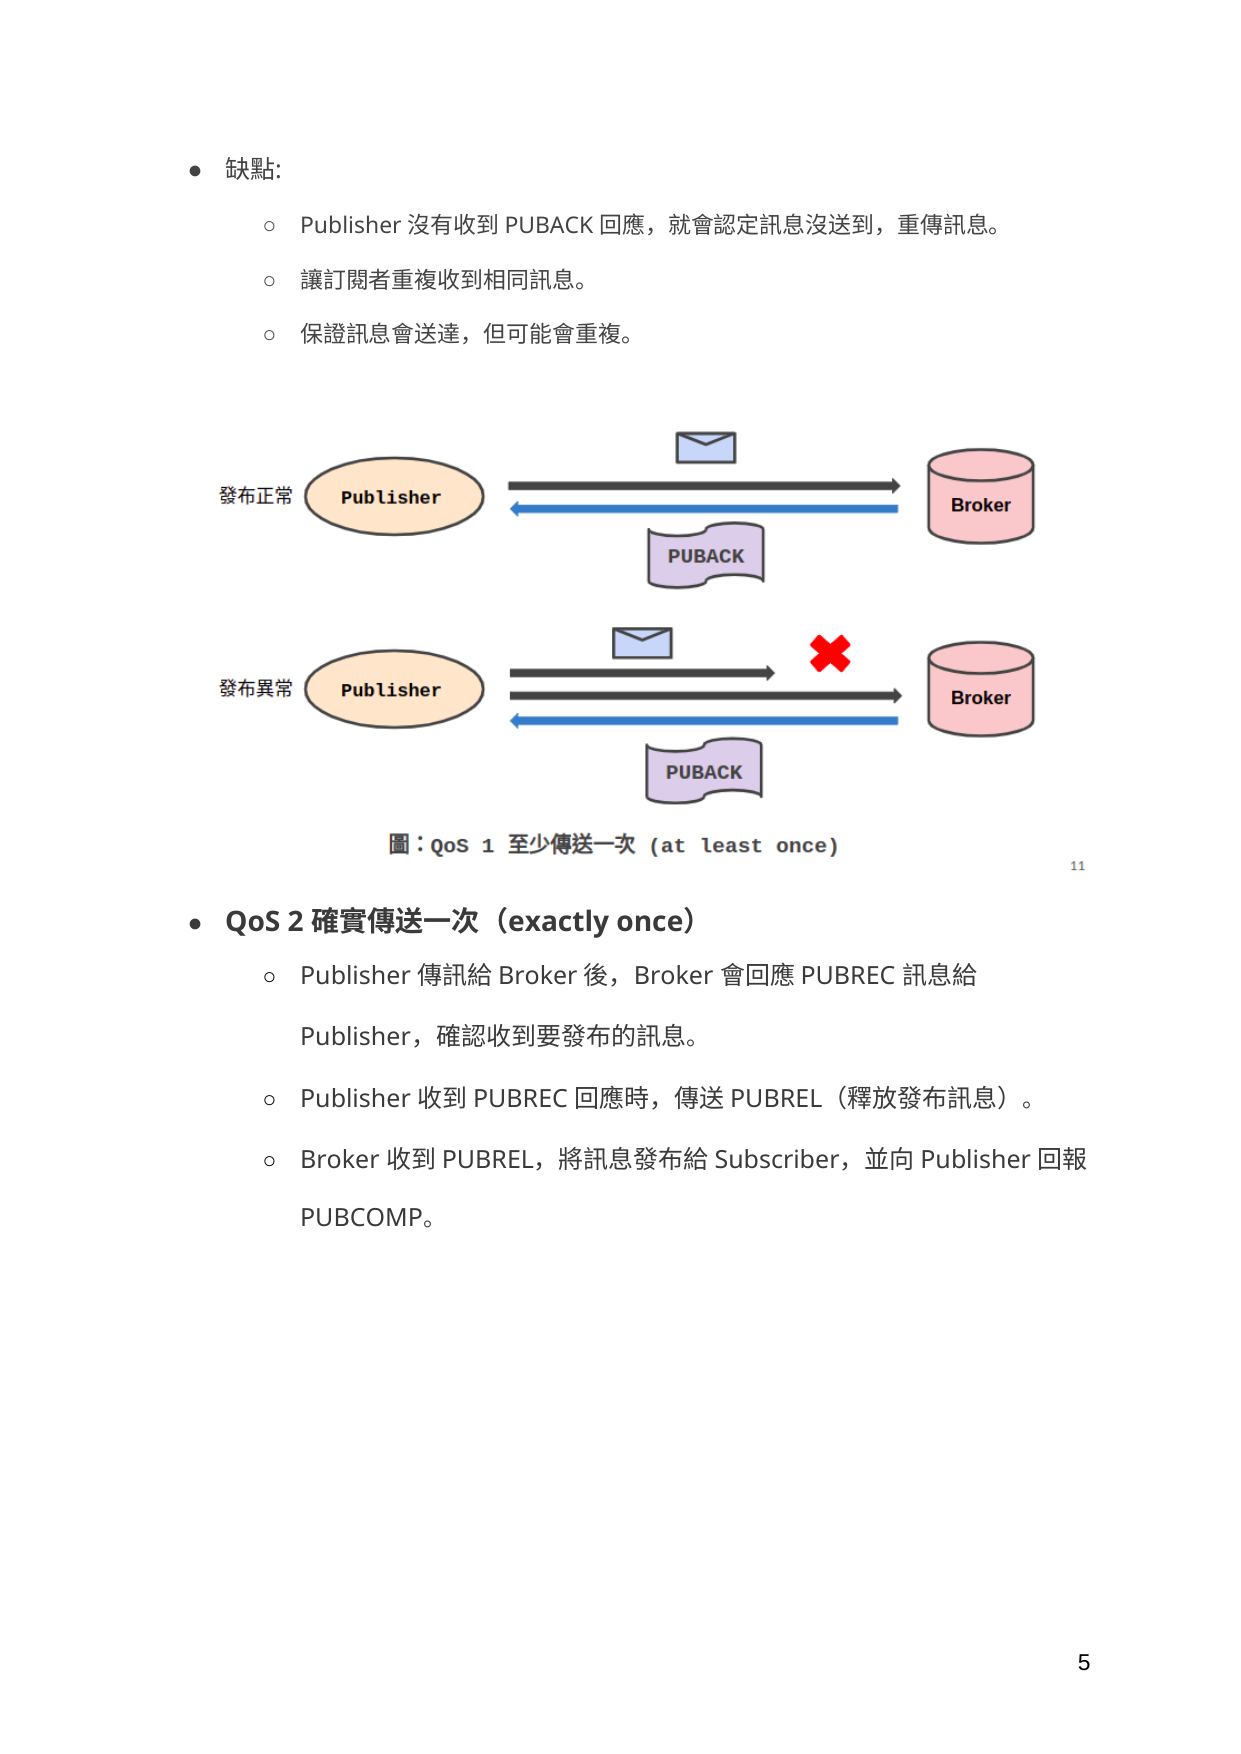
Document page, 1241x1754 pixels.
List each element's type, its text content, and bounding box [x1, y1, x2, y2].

list 缺點: [187, 150, 1090, 186]
list 讓訂閱者重複收到相同訊息。 [262, 262, 1090, 295]
list Publisher 傳訊給 Broker 後，Broker 會回應 PUBREC 訊息給 Publisher，確認收到要發布的訊息。 [262, 955, 1090, 1053]
list 保證訊息會送達，但可能會重複。 [262, 316, 1090, 349]
list Broker 收到 PUBREL，將訊息發布給 Subscriber，並向 Publisher 回報PUBCOMP。 [262, 1140, 1090, 1234]
list Publisher 沒有收到 PUBACK 回應，就會認定訊息沒送到，重傳訊息。 [262, 207, 1090, 241]
picture [150, 419, 1091, 878]
list Publisher 收到 PUBREC 回應時，傳送 PUBREL（釋放發布訊息）。 [262, 1078, 1090, 1114]
subtitle QoS 2 確實傳送一次（exactly once） [187, 898, 1090, 939]
